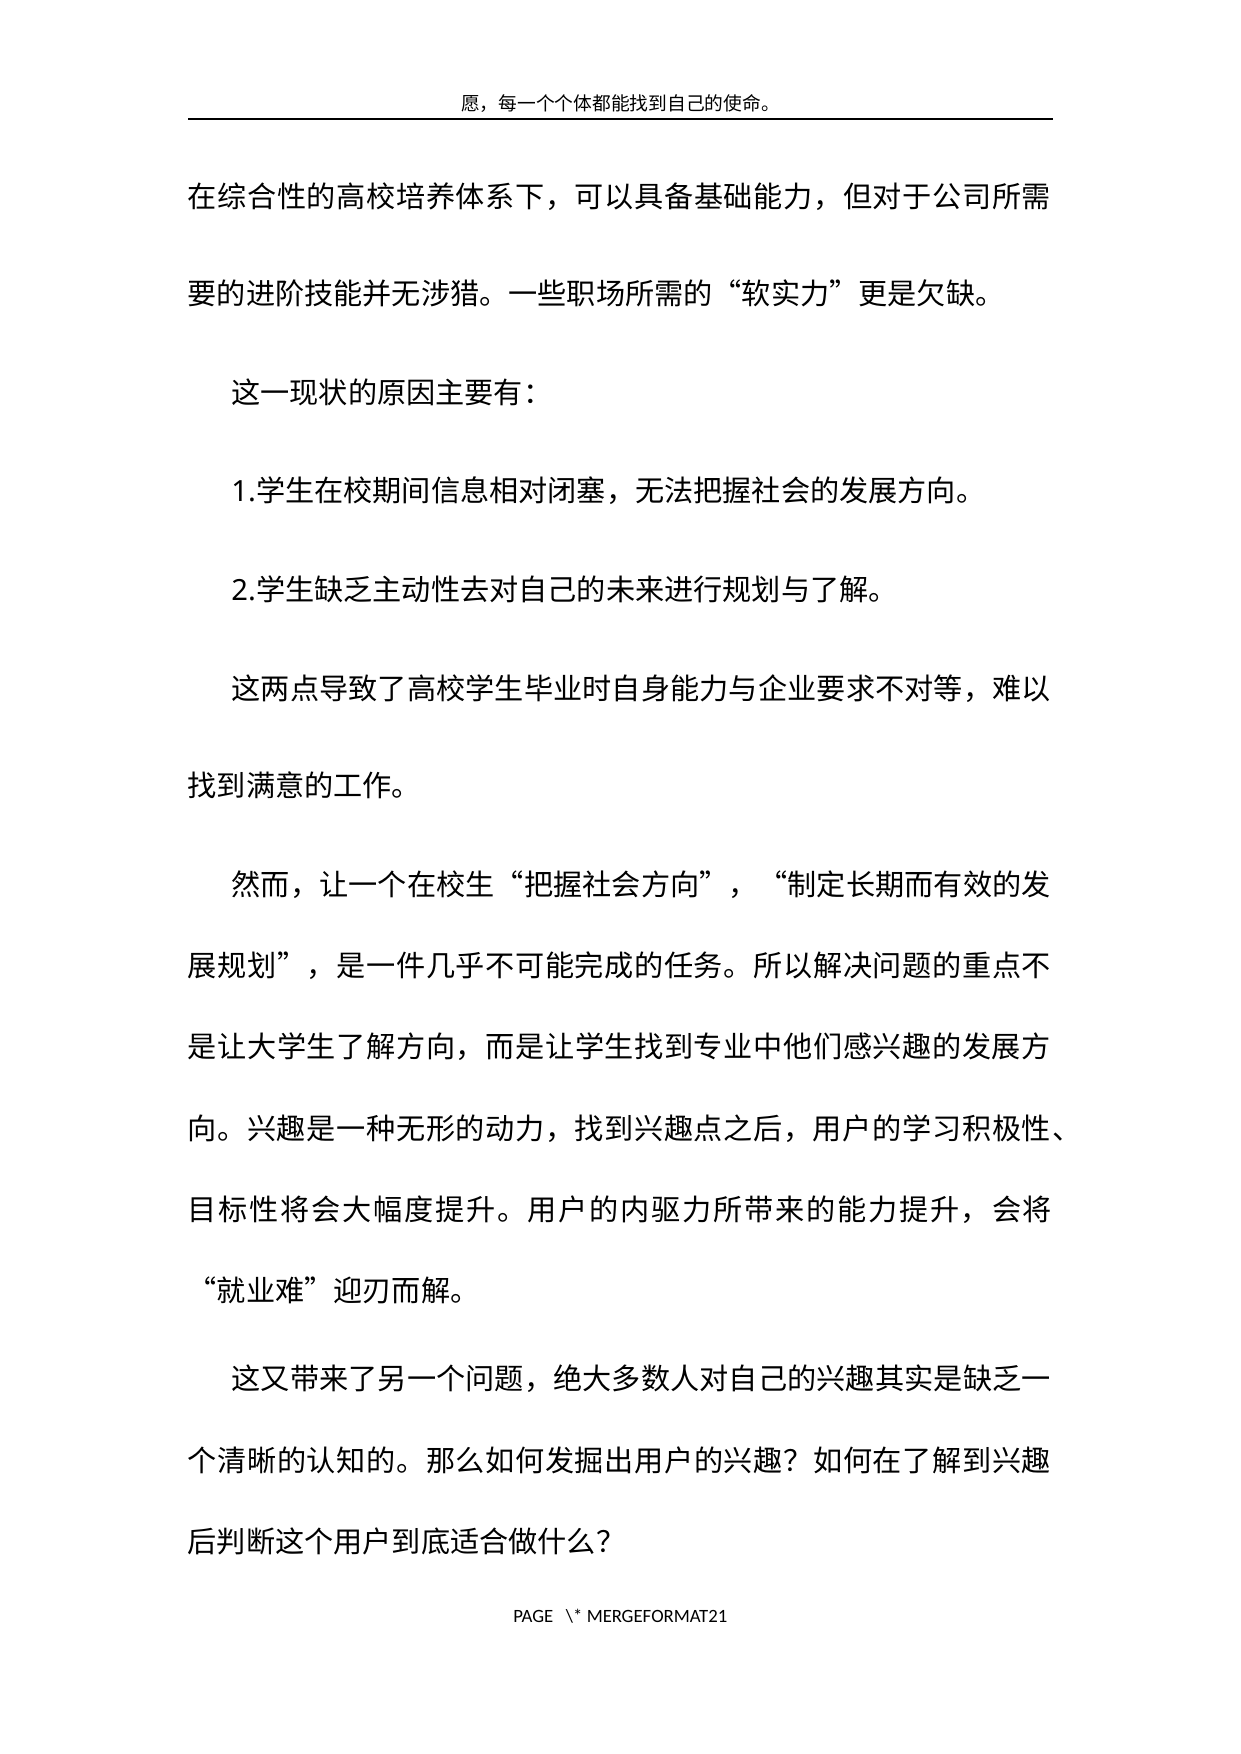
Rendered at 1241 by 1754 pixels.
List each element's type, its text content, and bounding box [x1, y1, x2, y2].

text 2.学生缺乏主动性去对自己的未来进行规划与了解。 [187, 555, 1053, 620]
text 这两点导致了高校学生毕业时自身能力与企业要求不对等，难以找到满意的工作。 [187, 654, 1053, 817]
text 这又带来了另一个问题，绝大多数人对自己的兴趣其实是缺乏一个清晰的认知的。那么如何发掘出用户的兴趣？如何在了解到兴趣后判断这个用户到底适合做什么？ [187, 1344, 1053, 1572]
text 1.学生在校期间信息相对闭塞，无法把握社会的发展方向。 [187, 457, 1053, 522]
text 然而，让一个在校生“把握社会方向”，“制定长期而有效的发展规划”，是一件几乎不可能完成的任务。所以解决问题的重点不是让大学生了解方向，而是让学生找到专业中他们感兴趣的发展方向。兴趣是一种无形的动力，找到兴趣点之后，用户的学习积极性、目标性将会大幅度提升。用户的内驱力所带来的能力提升，会将“就业难”迎刃而解。 [187, 850, 1053, 1321]
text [187, 162, 1053, 324]
text 这一现状的原因主要有： [187, 358, 1053, 423]
